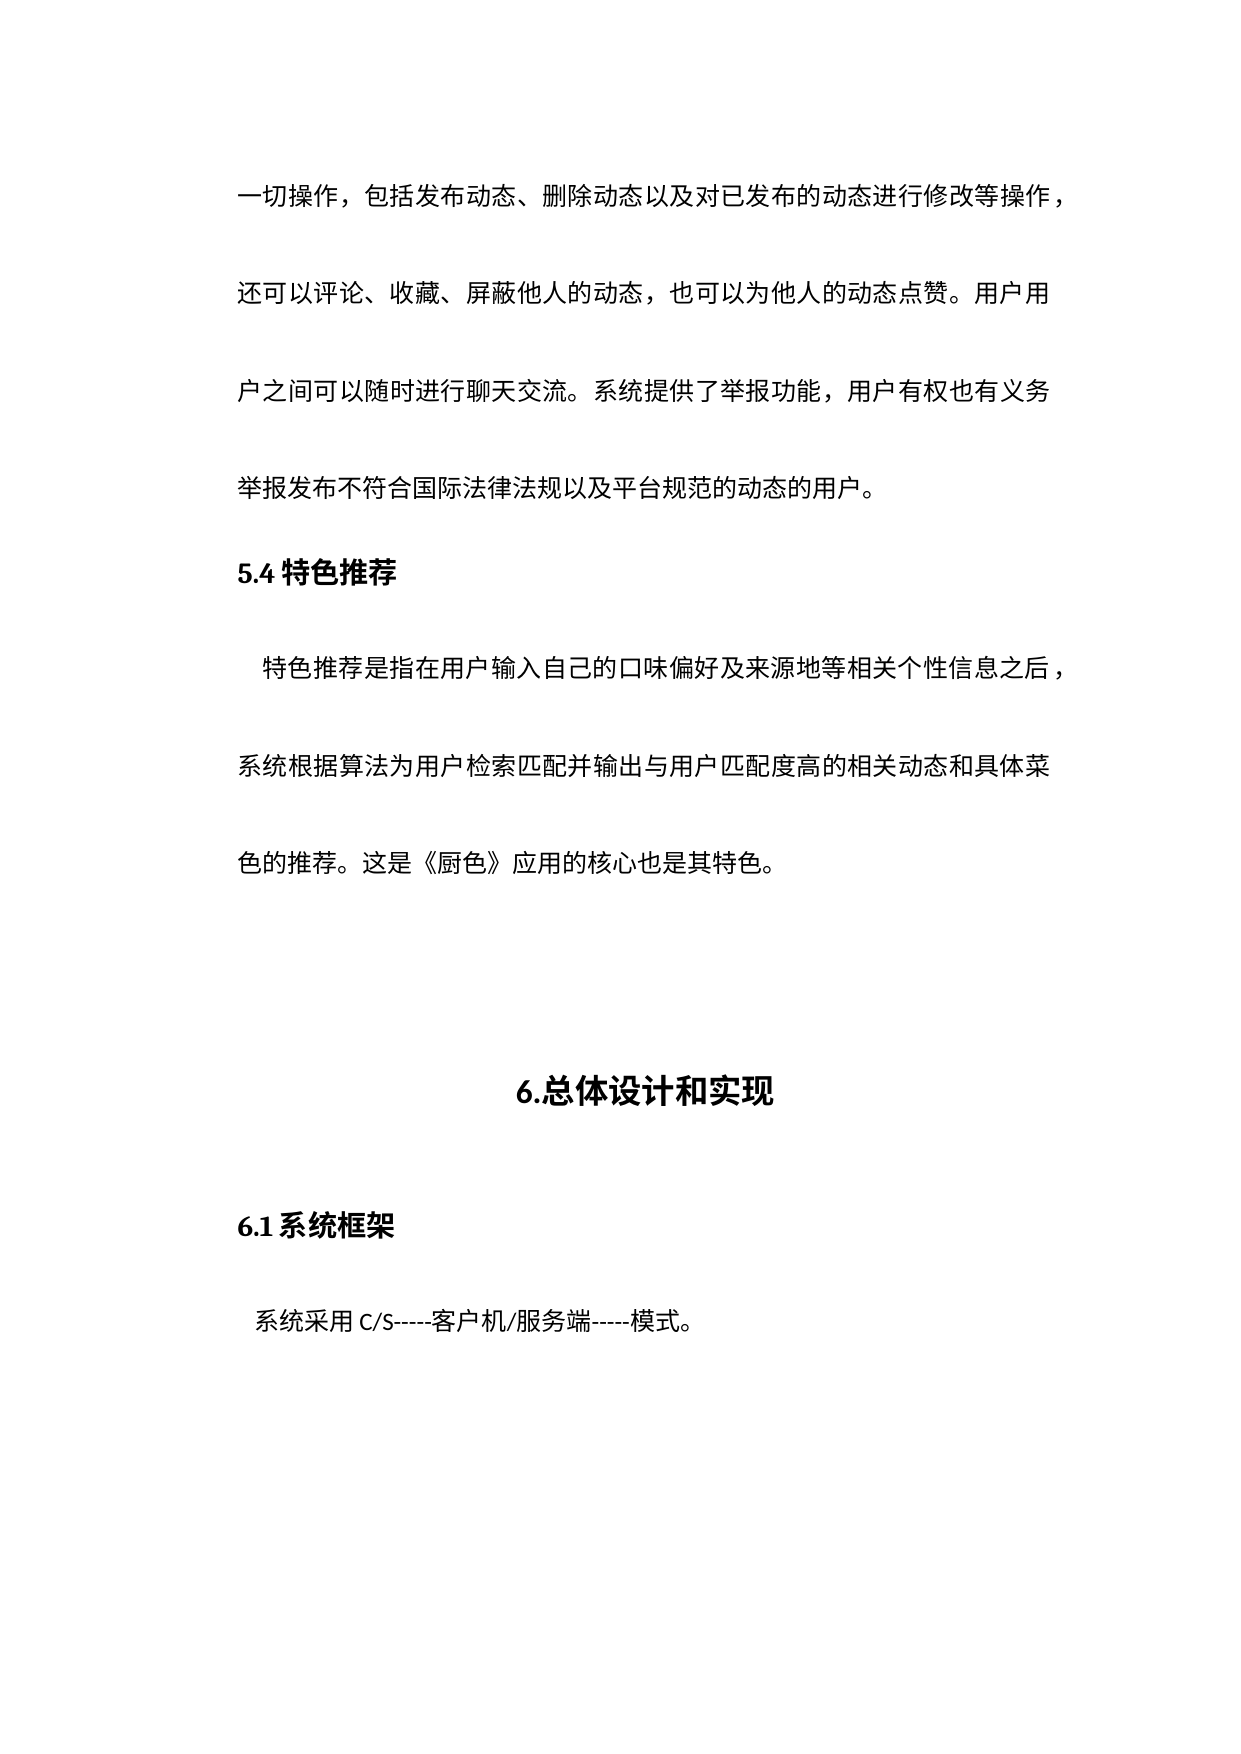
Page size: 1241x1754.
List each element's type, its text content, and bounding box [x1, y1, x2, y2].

subtitle 6.总体设计和实现 [237, 1057, 1053, 1122]
text 特色推荐是指在用户输入自己的口味偏好及来源地等相关个性信息之后，系统根据算法为用户检索匹配并输出与用户匹配度高的相关动态和具体菜色的推荐。这是《厨色》应用的核心也是其特色。 [237, 634, 1053, 894]
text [237, 162, 1053, 519]
subtitle 6.1系统框架 [237, 1191, 1053, 1256]
text 系统采用C/S-----客户机/服务端-----模式。 [237, 1287, 1053, 1352]
subtitle 5.4特色推荐 [237, 539, 1053, 604]
